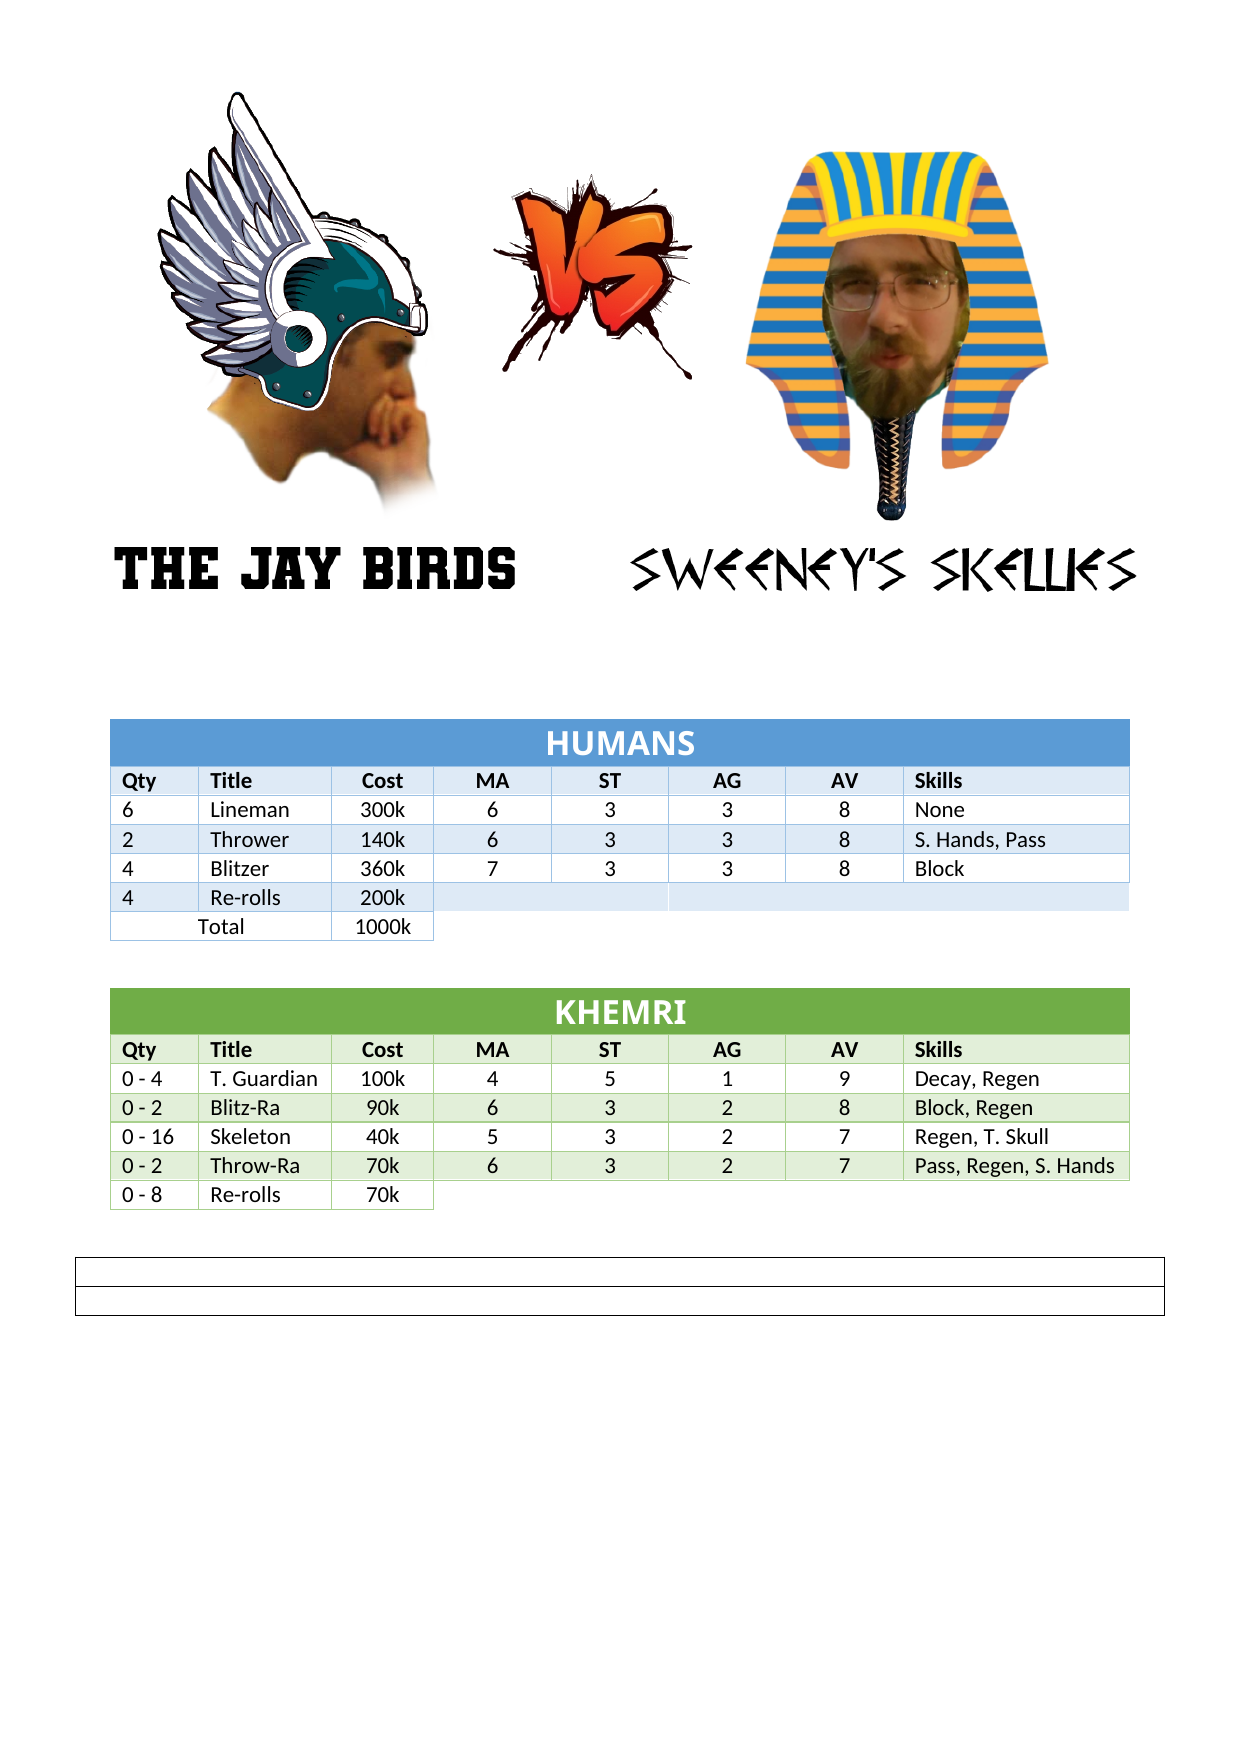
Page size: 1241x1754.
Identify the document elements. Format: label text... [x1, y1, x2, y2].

table_cell Skills [904, 767, 1129, 794]
table_header [76, 1258, 1164, 1286]
table_cell Decay, Regen [904, 1064, 1129, 1092]
table_cell 3 [669, 796, 785, 824]
table_cell Total [111, 912, 331, 940]
table_cell 90k [332, 1094, 433, 1121]
table_cell 2 [111, 825, 198, 853]
table_cell 4 [111, 883, 198, 911]
table_cell Block, Regen [904, 1094, 1129, 1121]
table_cell AV [786, 1035, 903, 1063]
table_cell 3 [669, 825, 785, 853]
table_cell Blitzer [199, 854, 331, 882]
table_cell 300k [332, 796, 433, 824]
table_cell 8 [786, 854, 903, 882]
table_cell 3 [552, 1094, 668, 1121]
table_cell Cost [332, 767, 433, 794]
table_cell T. Guardian [199, 1064, 331, 1092]
table_cell 2 [669, 1152, 785, 1179]
table_cell 3 [552, 1152, 668, 1179]
table_cell 1000k [332, 912, 433, 940]
table_cell 1 [669, 1064, 785, 1092]
table_cell AV [786, 767, 903, 794]
table_cell 2 [669, 1123, 785, 1151]
table_cell 40k [332, 1123, 433, 1151]
table_cell 6 [434, 1094, 551, 1121]
table_cell 3 [552, 1123, 668, 1151]
table_cell 0 - 4 [111, 1064, 198, 1092]
table_cell Qty [111, 767, 198, 794]
table_cell 0 - 2 [111, 1152, 198, 1179]
table_cell Re-rolls [199, 1181, 331, 1209]
table_header HUMANS [111, 720, 1129, 766]
table_cell AG [669, 1035, 785, 1063]
table_cell 8 [786, 825, 903, 853]
picture [92, 75, 1149, 607]
table_cell 7 [434, 854, 551, 882]
table_cell 8 [786, 1094, 903, 1121]
table_cell 3 [552, 854, 668, 882]
table_cell 3 [669, 854, 785, 882]
table_cell Title [199, 1035, 331, 1063]
table_cell 6 [111, 796, 198, 824]
table_cell 140k [332, 825, 433, 853]
table_cell 5 [434, 1123, 551, 1151]
table_header KHEMRI [111, 989, 1129, 1034]
table_cell ST [552, 767, 668, 794]
table_cell 7 [786, 1152, 903, 1179]
table_cell None [904, 796, 1129, 824]
table_cell 4 [434, 1064, 551, 1092]
table_cell Qty [111, 1035, 198, 1063]
table_cell 6 [434, 825, 551, 853]
table_cell Skeleton [199, 1123, 331, 1151]
table_cell 6 [434, 1152, 551, 1179]
table_cell 70k [332, 1152, 433, 1179]
table_cell Block [904, 854, 1129, 882]
table_cell 6 [434, 796, 551, 824]
table_cell Cost [332, 1035, 433, 1063]
table_cell Pass, Regen, S. Hands [904, 1152, 1129, 1179]
table_cell Regen, T. Skull [904, 1123, 1129, 1151]
table_cell ST [552, 1035, 668, 1063]
table_cell 3 [552, 796, 668, 824]
table_cell 4 [111, 854, 198, 882]
table_cell MA [434, 1035, 551, 1063]
table_cell 100k [332, 1064, 433, 1092]
table_cell Skills [904, 1035, 1129, 1063]
table_cell 2 [669, 1094, 785, 1121]
table_cell Throw-Ra [199, 1152, 331, 1179]
table_cell [76, 1287, 1164, 1315]
table_cell 200k [332, 883, 433, 911]
table_cell 5 [552, 1064, 668, 1092]
table_cell Title [199, 767, 331, 794]
table_cell 0 - 16 [111, 1123, 198, 1151]
table_cell 9 [786, 1064, 903, 1092]
table_cell Lineman [199, 796, 331, 824]
table_cell AG [669, 767, 785, 794]
table_cell Re-rolls [199, 883, 331, 911]
table_cell 3 [552, 825, 668, 853]
table_cell 360k [332, 854, 433, 882]
table_cell 0 - 2 [111, 1094, 198, 1121]
table_cell MA [434, 767, 551, 794]
table_cell 70k [332, 1181, 433, 1209]
table_cell 8 [786, 796, 903, 824]
table_cell S. Hands, Pass [904, 825, 1129, 853]
table_cell 7 [786, 1123, 903, 1151]
table_cell Thrower [199, 825, 331, 853]
table_cell 0 - 8 [111, 1181, 198, 1209]
table_cell Blitz-Ra [199, 1094, 331, 1121]
